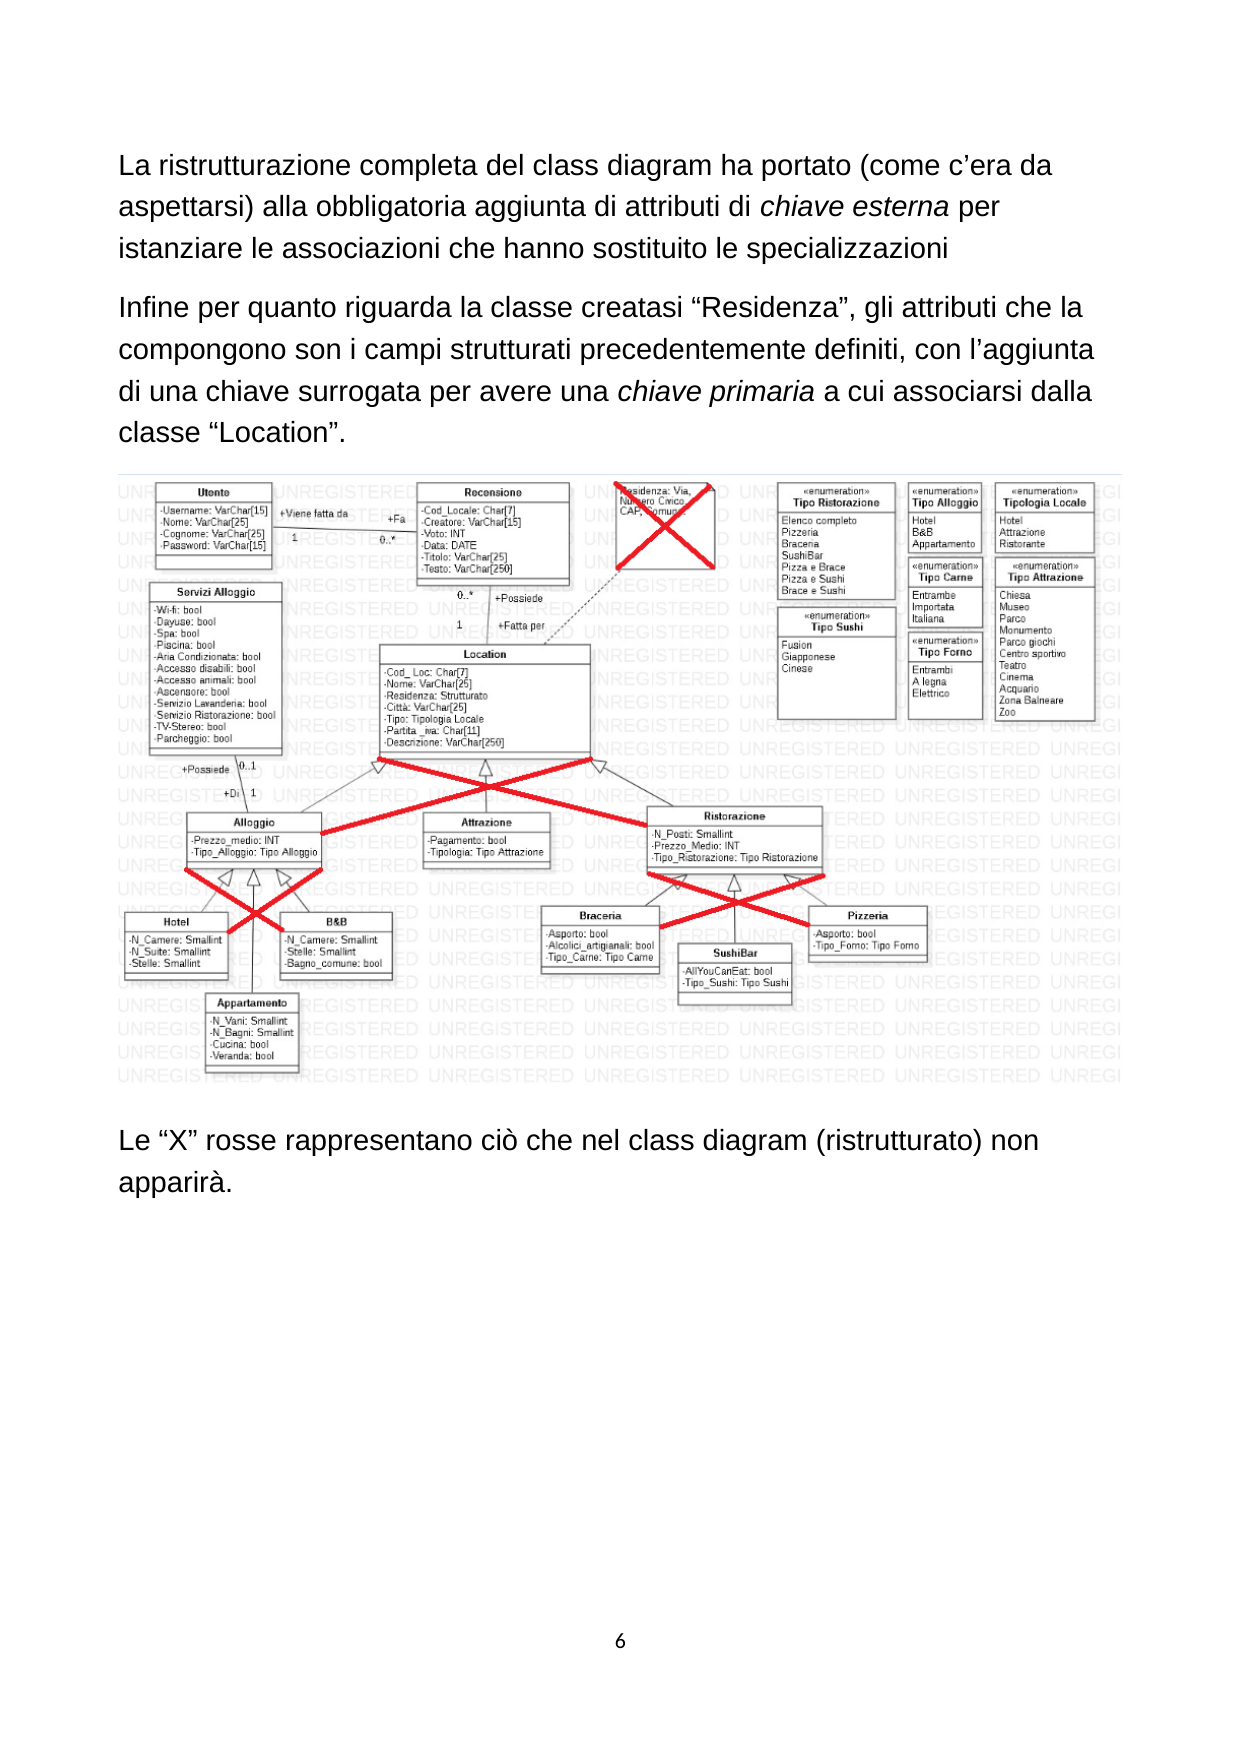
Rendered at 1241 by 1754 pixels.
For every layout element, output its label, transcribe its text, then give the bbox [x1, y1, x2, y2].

text Le “X” rosse rappresentano ciò che nel class diagram (ristrutturato) non apparirà. [118, 1123, 1122, 1198]
text La ristrutturazione completa del class diagram ha portato (come c’era da aspettarsi) alla obbligatoria aggiunta di attributi di chiave esterna per istanziare le associazioni che hanno sostituito le specializzazioni [118, 148, 1122, 265]
text Infine per quanto riguarda la classe creatasi “Residenza”, gli attributi che la compongono son i campi strutturati precedentemente definiti, con l’aggiunta di una chiave surrogata per avere una chiave primaria a cui associarsi dalla classe “Location”. [118, 290, 1122, 449]
picture [118, 474, 1123, 1100]
